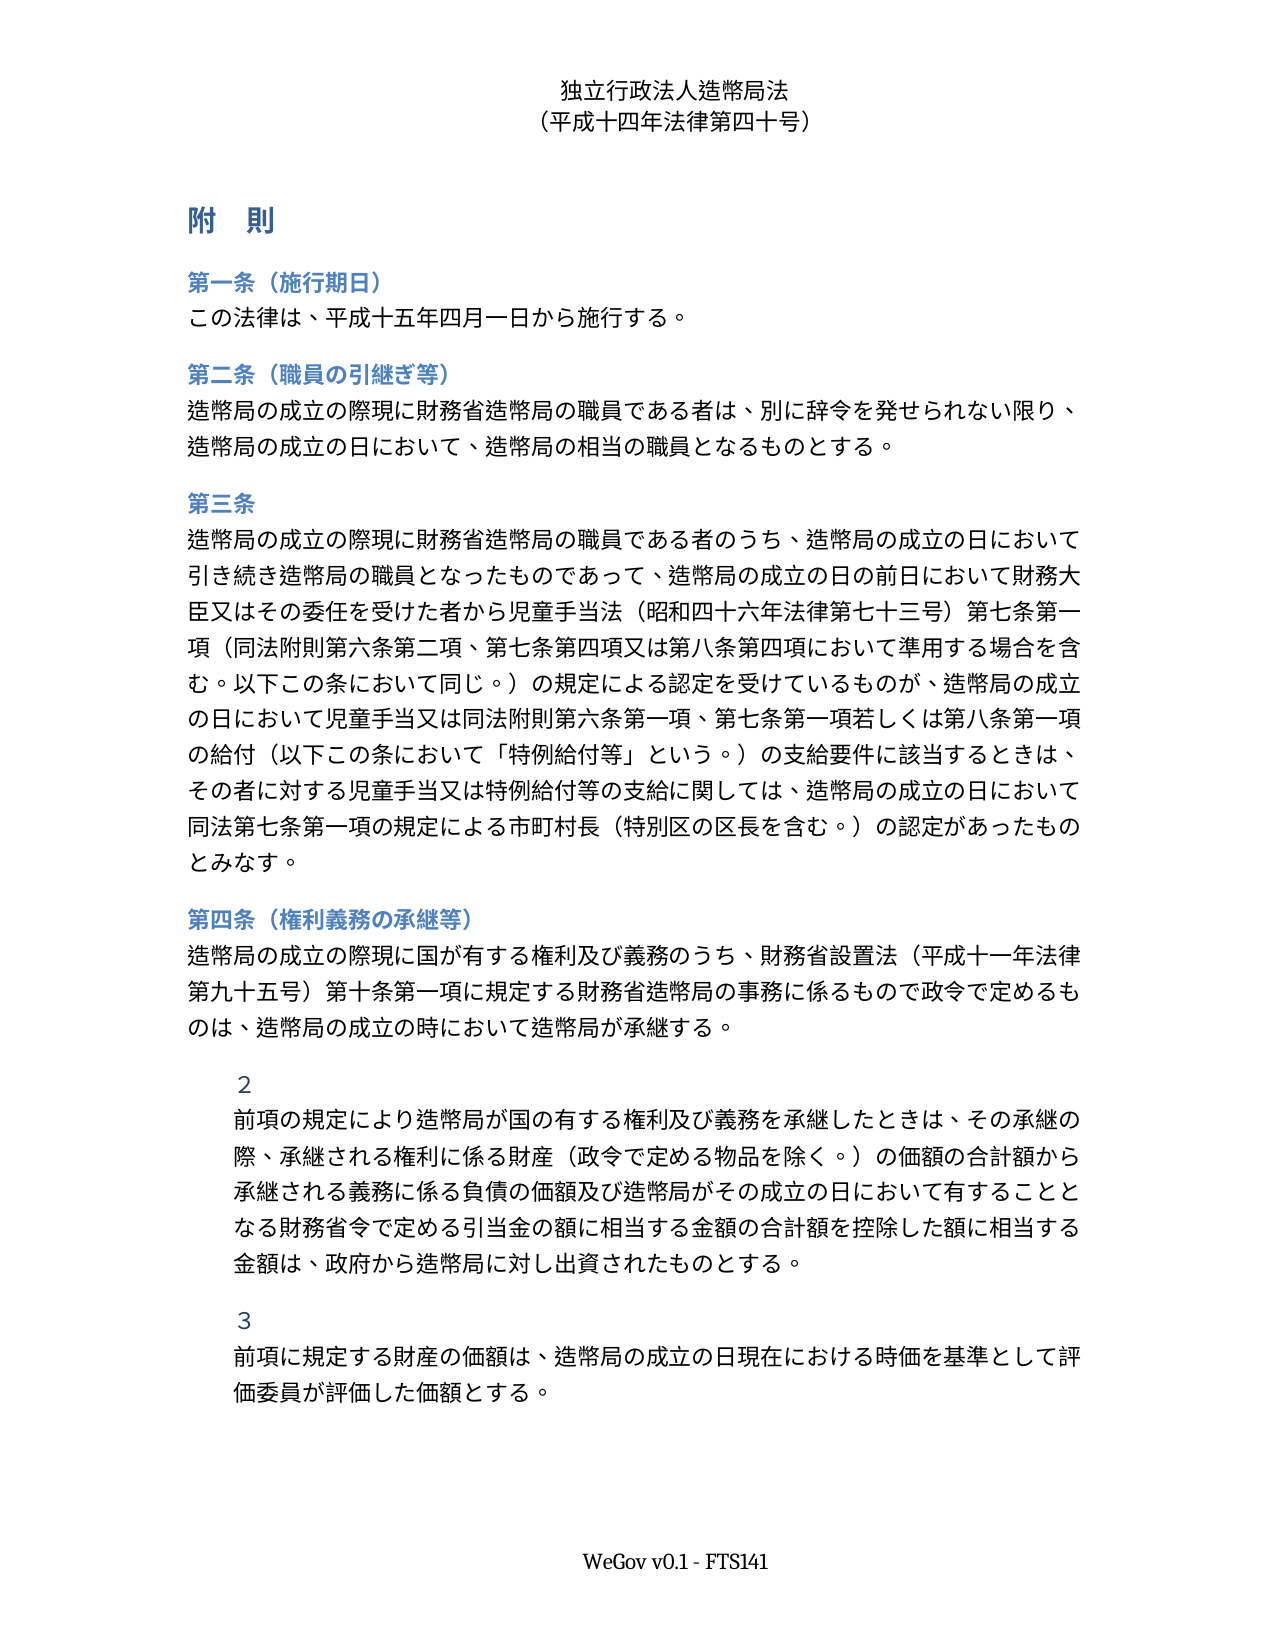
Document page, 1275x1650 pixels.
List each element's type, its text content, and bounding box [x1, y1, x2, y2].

text 造幣局の成立の際現に財務省造幣局の職員である者のうち、造幣局の成立の日において引き続き造幣局の職員となったものであって、造幣局の成立の日の前日において財務大臣又はその委任を受けた者から児童手当法（昭和四十六年法律第七十三号）第七条第一項（同法附則第六条第二項、第七条第四項又は第八条第四項において準用する場合を含む。以下この条において同じ。）の規定による認定を受けているものが、造幣局の成立の日において児童手当又は同法附則第六条第一項、第七条第一項若しくは第八条第一項の給付（以下この条において「特例給付等」という。）の支給要件に該当するときは、その者に対する児童手当又は特例給付等の支給に関しては、造幣局の成立の日において同法第七条第一項の規定による市町村長（特別区の区長を含む。）の認定があったものとみなす。 [187, 524, 1087, 878]
subtitle ２ [233, 1068, 1087, 1100]
text この法律は、平成十五年四月一日から施行する。 [187, 302, 1087, 334]
subtitle 第二条（職員の引継ぎ等） [187, 359, 1087, 390]
subtitle 第一条（施行期日） [187, 266, 1087, 298]
subtitle 附 則 [187, 200, 1087, 240]
text 造幣局の成立の際現に財務省造幣局の職員である者は、別に辞令を発せられない限り、造幣局の成立の日において、造幣局の相当の職員となるものとする。 [187, 395, 1087, 462]
text 前項に規定する財産の価額は、造幣局の成立の日現在における時価を基準として評価委員が評価した価額とする。 [233, 1341, 1087, 1408]
subtitle 第三条 [187, 488, 1087, 519]
subtitle 第四条（権利義務の承継等） [187, 904, 1087, 935]
text 造幣局の成立の際現に国が有する権利及び義務のうち、財務省設置法（平成十一年法律第九十五号）第十条第一項に規定する財務省造幣局の事務に係るもので政令で定めるものは、造幣局の成立の時において造幣局が承継する。 [187, 940, 1087, 1043]
subtitle ３ [233, 1305, 1087, 1336]
